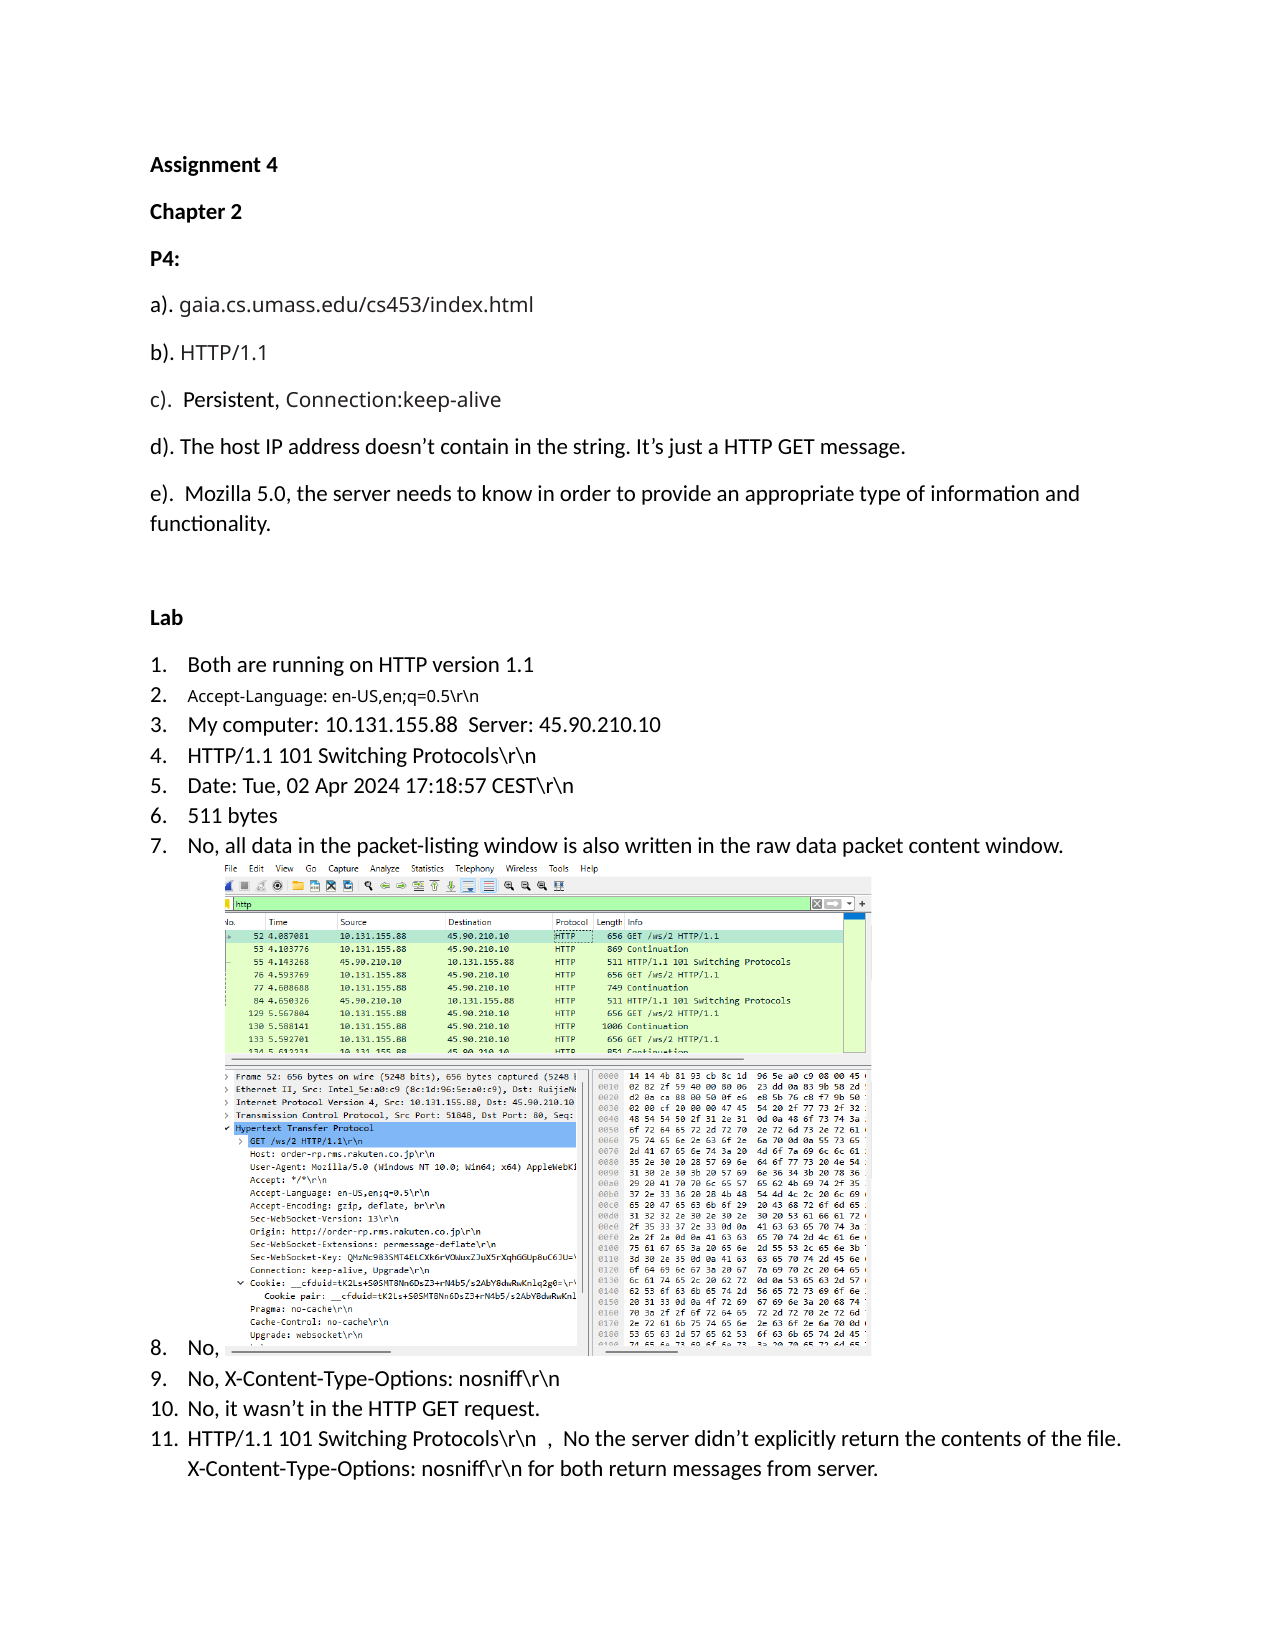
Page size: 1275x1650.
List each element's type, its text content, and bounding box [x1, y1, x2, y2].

list Date: Tue, 02 Apr 2024 17:18:57 CEST\r\n [150, 771, 1125, 799]
text Assignment 4 [150, 150, 1125, 178]
list No, it wasn’t in the HTTP GET request. [150, 1394, 1125, 1422]
list 511 bytes [150, 801, 1125, 829]
list HTTP/1.1 101 Switching Protocols\r\n , No the server didn’t explicitly return the contents of the file. X-Content-Type-Options: nosniff\r\n for both return messages from server. [150, 1424, 1125, 1482]
text Lab [150, 603, 1125, 631]
list My computer: 10.131.155.88 Server: 45.90.210.10 [150, 711, 1125, 739]
list HTTP/1.1 101 Switching Protocols\r\n [150, 741, 1125, 769]
list No, X-Content-Type-Options: nosniff\r\n [150, 1364, 1125, 1392]
list Accept-Language: en-US,en;q=0.5\r\n [150, 680, 1125, 708]
text e). Mozilla 5.0, the server needs to know in order to provide an appropriate type of information and functionality. [150, 479, 1125, 538]
text b). HTTP/1.1 [150, 338, 1125, 366]
list No, all data in the packet-listing window is also written in the raw data packet content window. [150, 831, 1125, 859]
picture [225, 861, 872, 1356]
text a). gaia.cs.umass.edu/cs453/index.html [150, 291, 1125, 319]
list Both are running on HTTP version 1.1 [150, 650, 1125, 678]
text P4: [150, 244, 1125, 272]
text Chapter 2 [150, 197, 1125, 225]
text d). The host IP address doesn’t contain in the string. It’s just a HTTP GET message. [150, 432, 1125, 461]
text c). Persistent, Connection:keep-alive [150, 385, 1125, 414]
